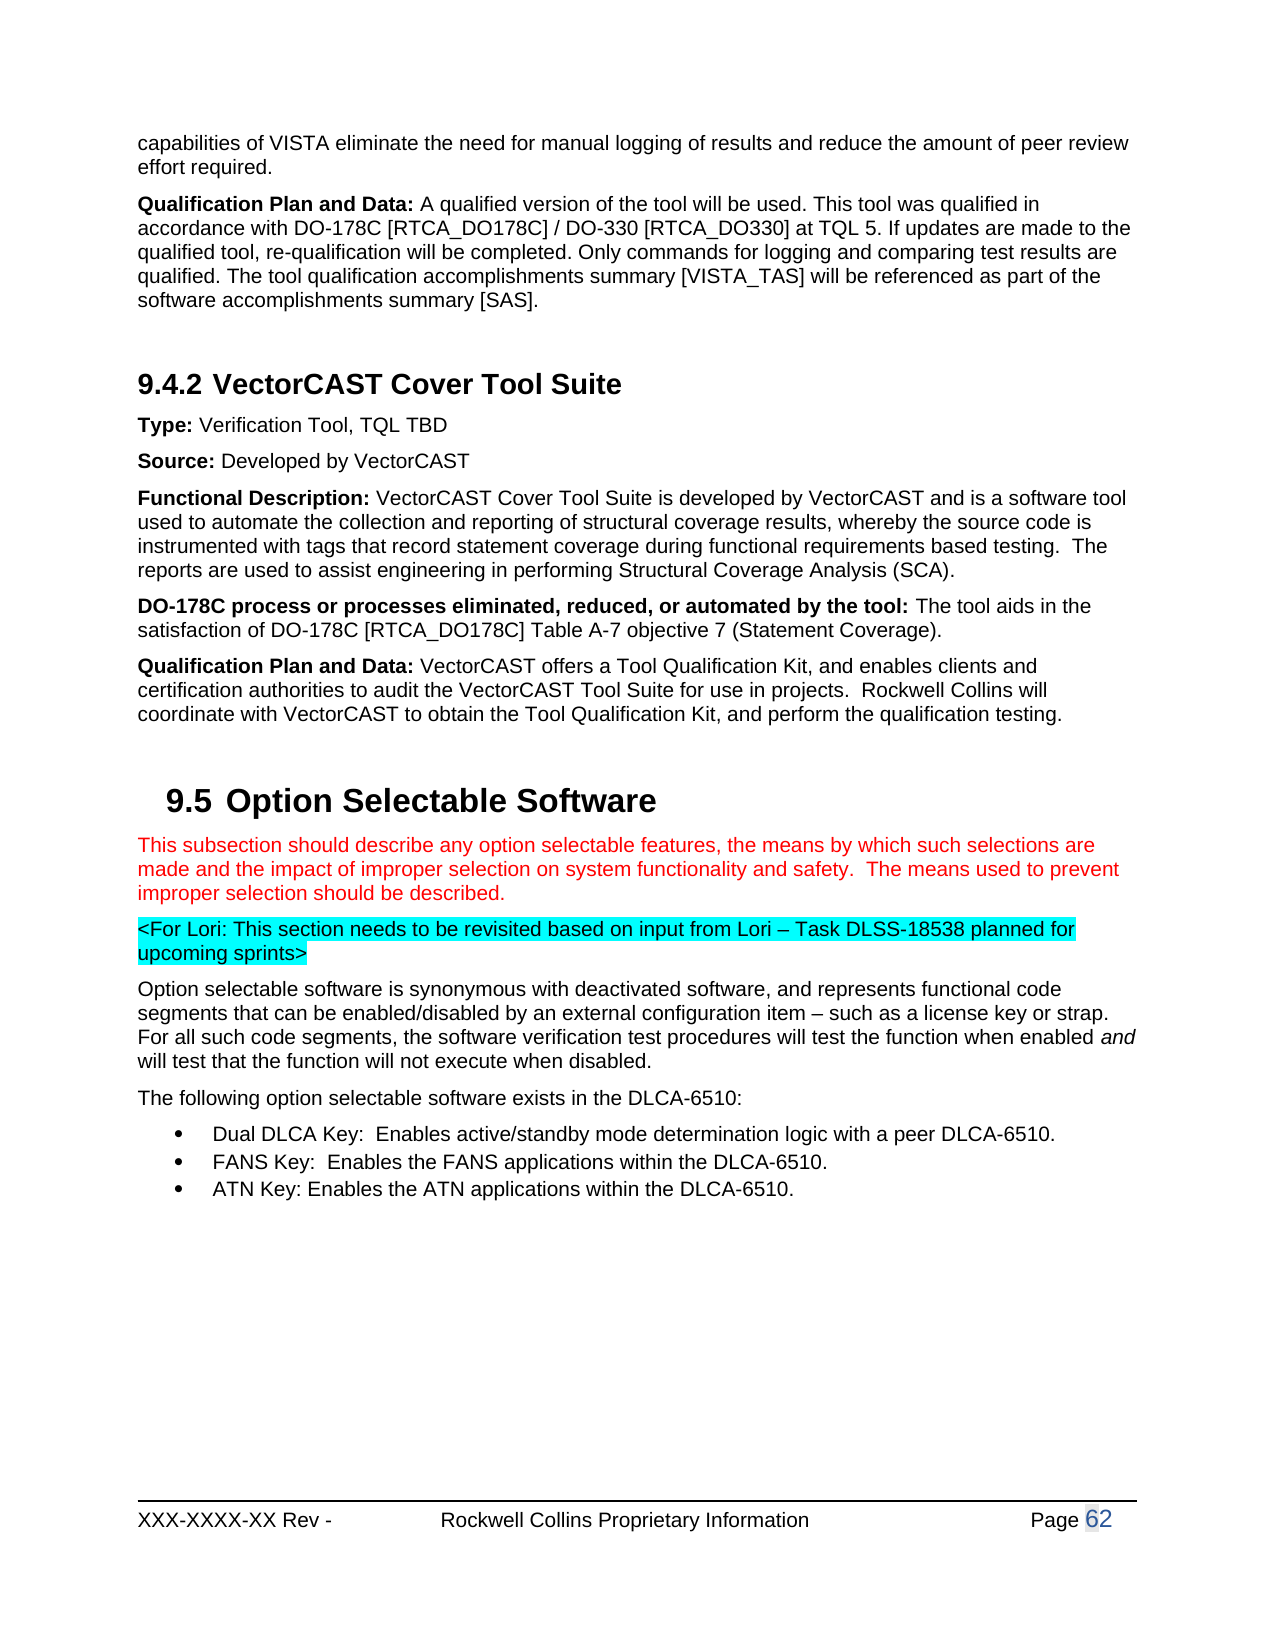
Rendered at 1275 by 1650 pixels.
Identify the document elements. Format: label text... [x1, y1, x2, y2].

subtitle Option Selectable Software [166, 781, 1137, 820]
text Source: Developed by VectorCAST [137, 449, 1137, 473]
text DO-178C process or processes eliminated, reduced, or automated by the tool: The tool aids in the satisfaction of DO-178C [RTCA_DO178C] Table A-7 objective 7 (Statement Coverage). [137, 594, 1137, 642]
text This subsection should describe any option selectable features, the means by which such selections are made and the impact of improper selection on system functionality and safety. The means used to prevent improper selection should be described. [137, 832, 1137, 904]
text Option selectable software is synonymous with deactivated software, and represents functional code segments that can be enabled/disabled by an external configuration item – such as a license key or strap. For all such code segments, the software verification test procedures will test the function when enabled and will test that the function will not execute when disabled. [137, 977, 1137, 1073]
list ATN Key: Enables the ATN applications within the DLCA-6510. [175, 1177, 1137, 1201]
list Dual DLCA Key: Enables active/standby mode determination logic with a peer DLCA-6510. [175, 1122, 1137, 1146]
list FANS Key: Enables the FANS applications within the DLCA-6510. [175, 1149, 1137, 1174]
text The following option selectable software exists in the DLCA-6510: [137, 1086, 1137, 1109]
text Qualification Plan and Data: VectorCAST offers a Tool Qualification Kit, and enables clients and certification authorities to audit the VectorCAST Tool Suite for use in projects. Rockwell Collins will coordinate with VectorCAST to obtain the Tool Qualification Kit, and perform the qualification testing. [137, 654, 1137, 726]
text Functional Description: VectorCAST Cover Tool Suite is developed by VectorCAST and is a software tool used to automate the collection and reporting of structural coverage results, whereby the source code is instrumented with tags that record statement coverage during functional requirements based testing. The reports are used to assist engineering in performing Structural Coverage Analysis (SCA). [137, 486, 1137, 581]
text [137, 131, 1137, 179]
text <For Lori: This section needs to be revisited based on input from Lori – Task DLSS-18538 planned for upcoming sprints> [307, 917, 1137, 965]
text Type: Verification Tool, TQL TBD [137, 413, 1137, 437]
text Qualification Plan and Data: A qualified version of the tool will be used. This tool was qualified in accordance with DO-178C [RTCA_DO178C] / DO-330 [RTCA_DO330] at TQL 5. If updates are made to the qualified tool, re-qualification will be completed. Only commands for logging and comparing test results are qualified. The tool qualification accomplishments summary [VISTA_TAS] will be referenced as part of the software accomplishments summary [SAS]. [137, 192, 1137, 311]
subtitle VectorCAST Cover Tool Suite [137, 367, 1137, 400]
